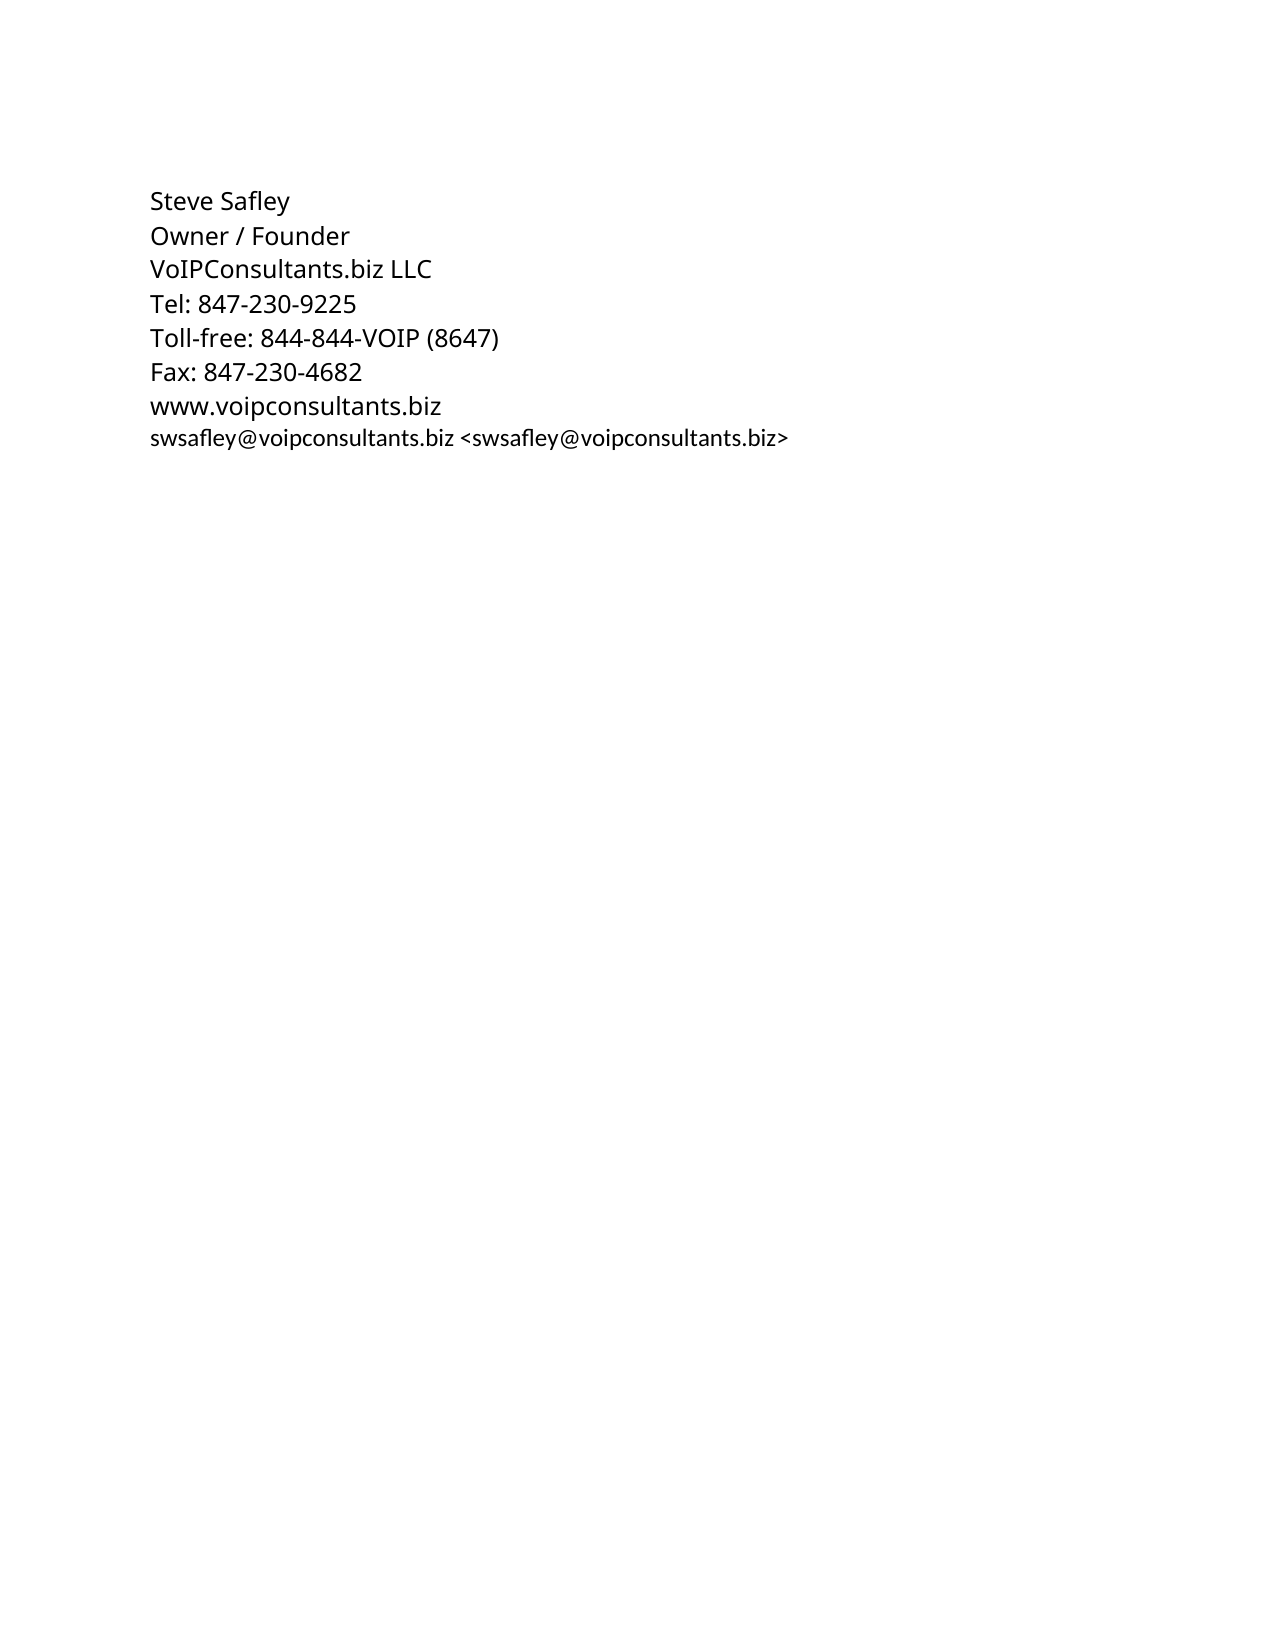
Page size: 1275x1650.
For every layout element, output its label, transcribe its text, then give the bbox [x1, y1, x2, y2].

text Toll-free: 844-844-VOIP (8647) [150, 320, 1125, 354]
text VoIPConsultants.biz LLC [150, 252, 1125, 286]
text swsafley@voipconsultants.biz <swsafley@voipconsultants.biz> [150, 422, 1125, 453]
text Tel: 847-230-9225 [150, 286, 1125, 320]
text Owner / Founder [150, 218, 1125, 252]
text www.voipconsultants.biz [150, 388, 1125, 422]
text Steve Safley [150, 150, 1125, 218]
text Fax: 847-230-4682 [150, 354, 1125, 388]
